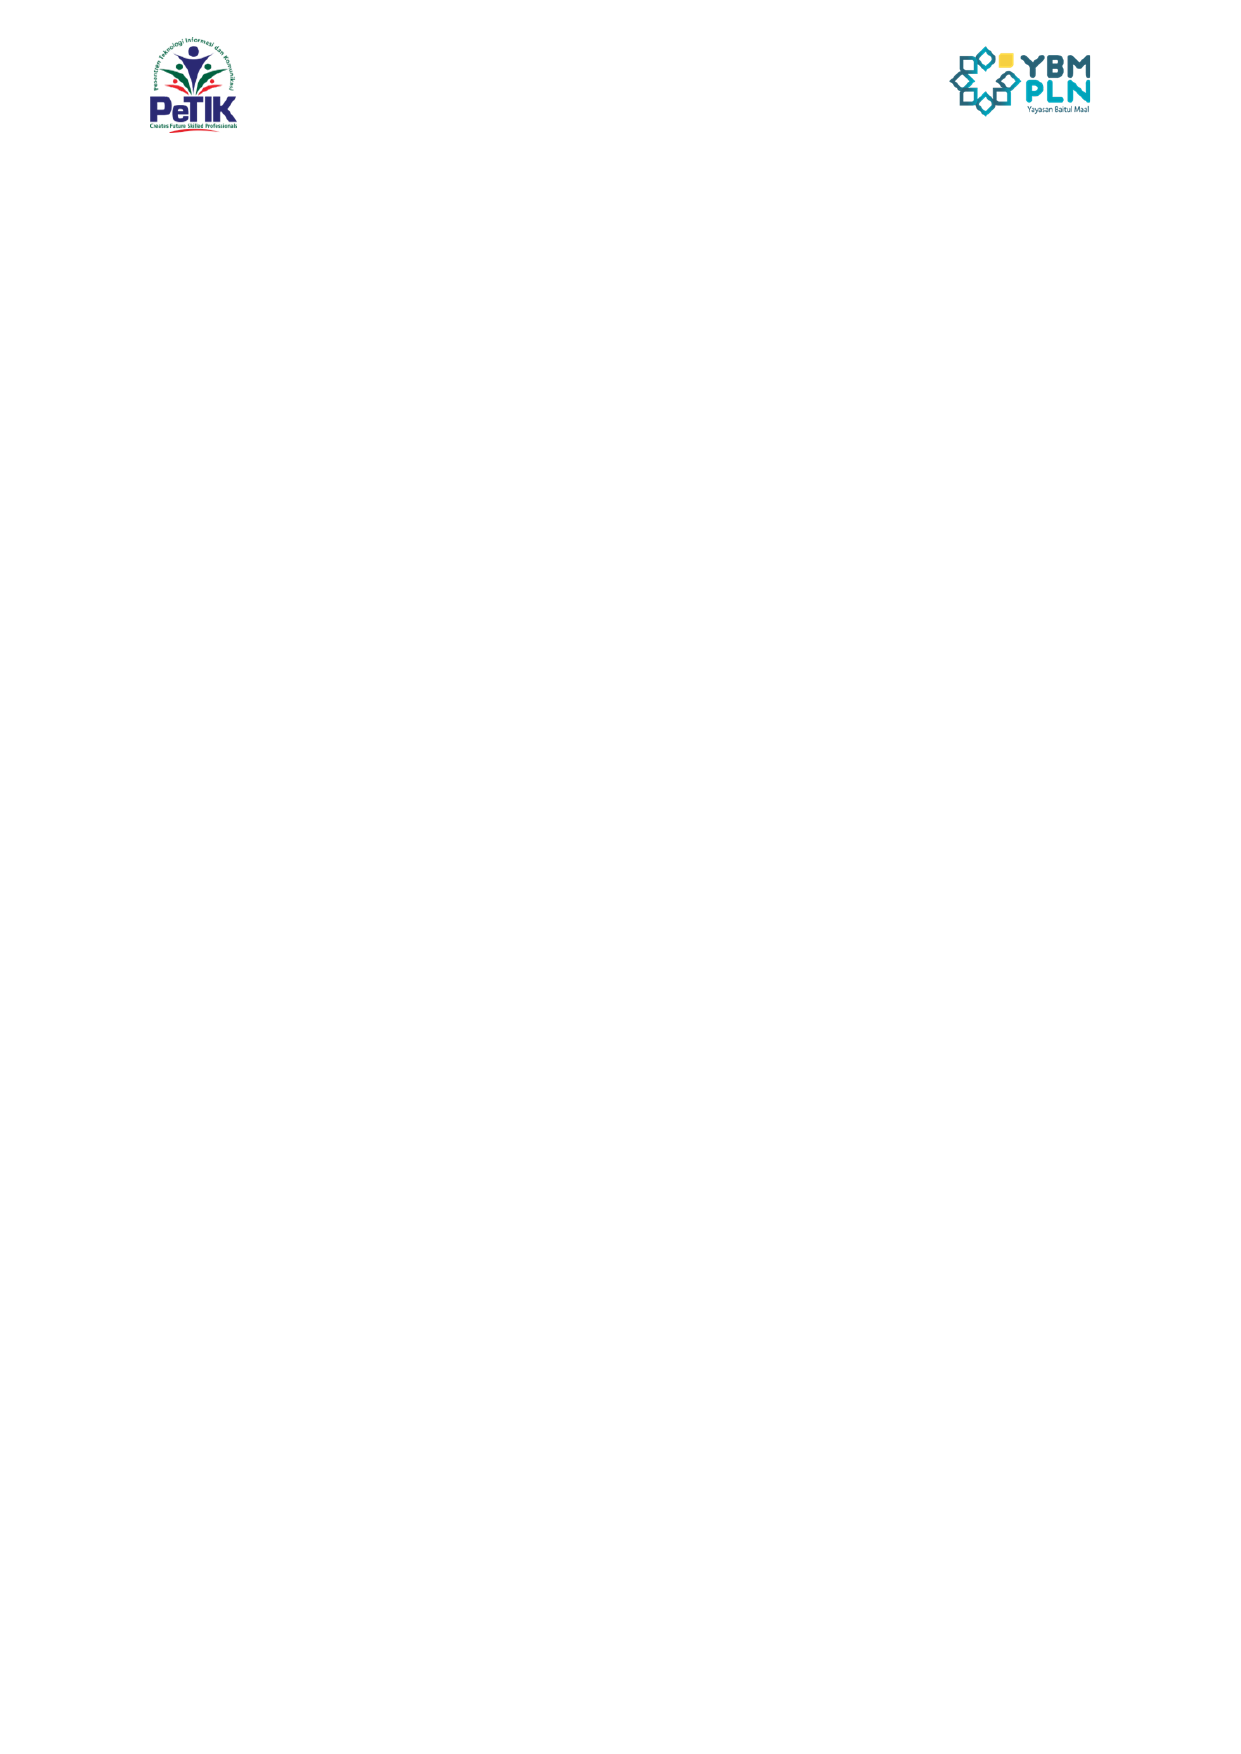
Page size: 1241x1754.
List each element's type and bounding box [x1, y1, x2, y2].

picture [150, 37, 1091, 133]
